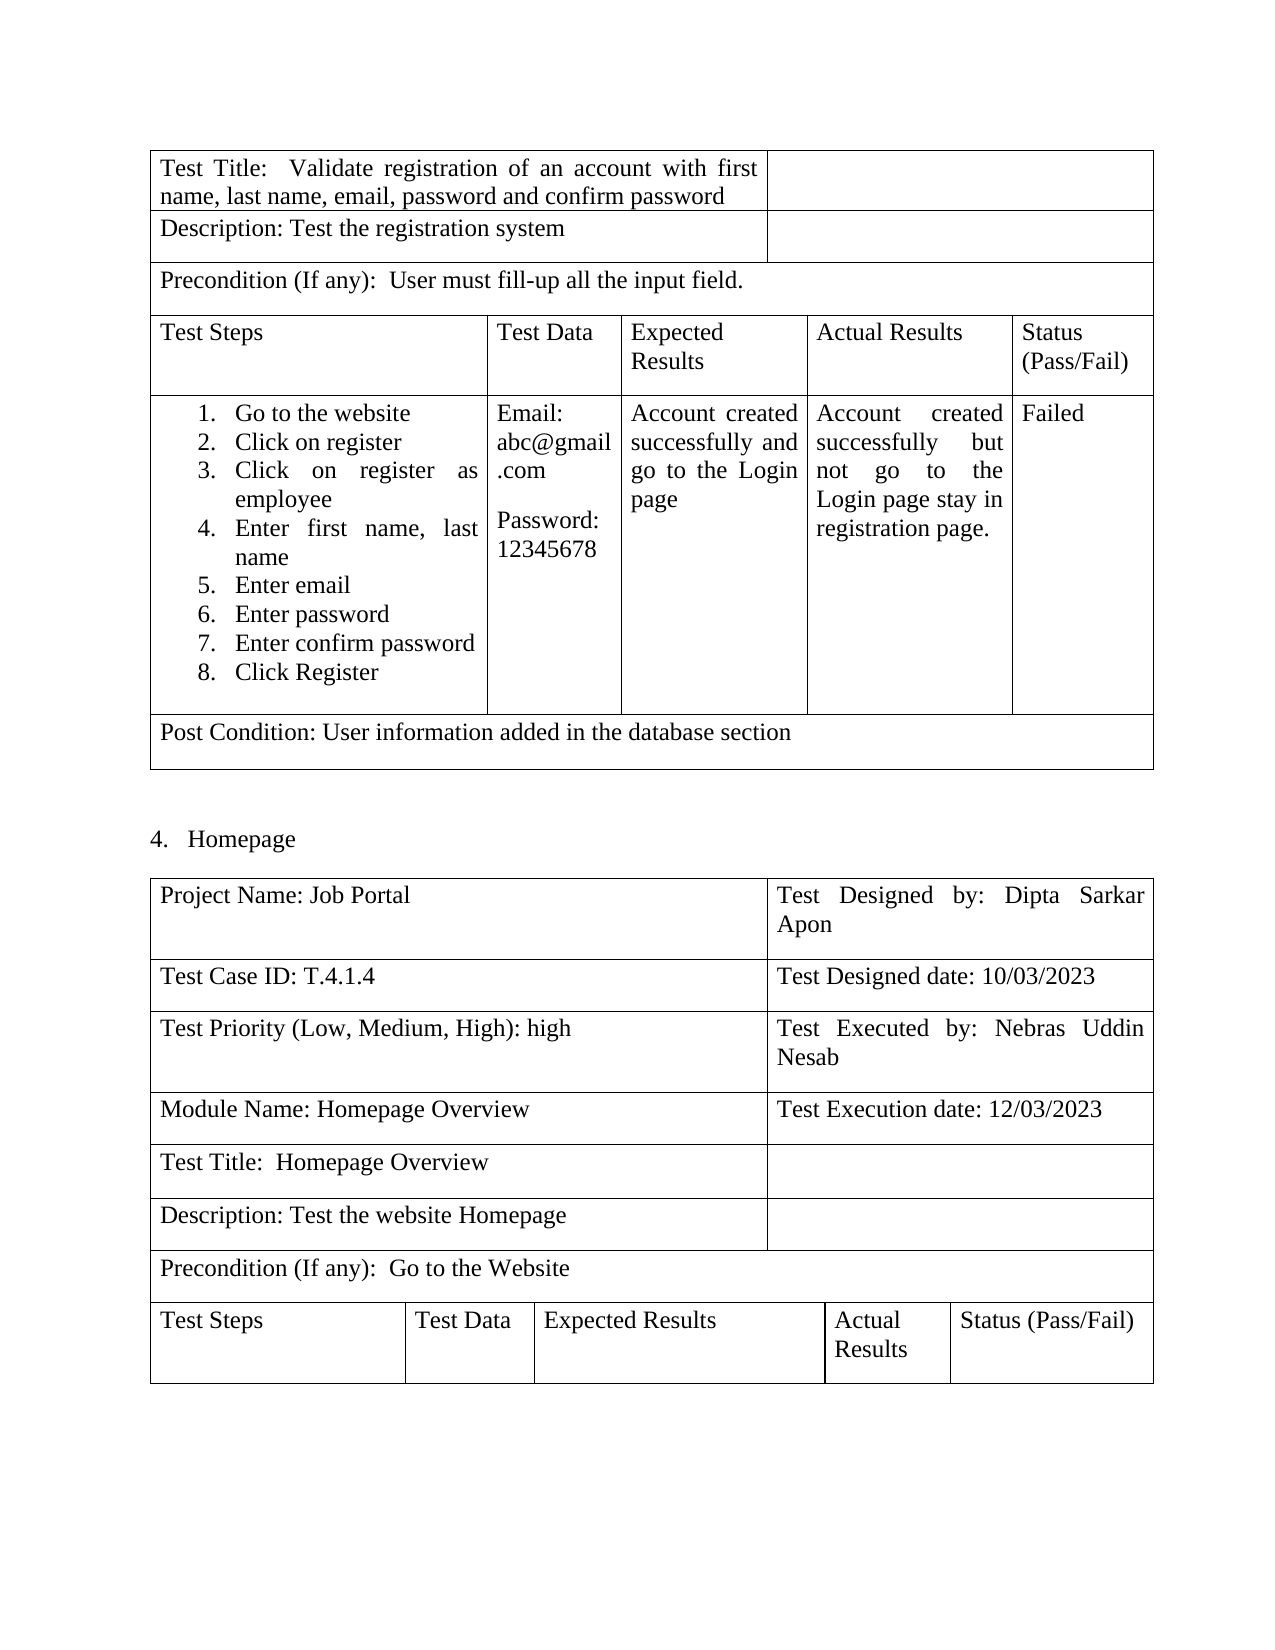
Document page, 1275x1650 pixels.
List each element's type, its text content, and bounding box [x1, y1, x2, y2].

table_cell Test Designed date: 10/03/2023 [768, 960, 1153, 1011]
table_cell Description: Test the website Homepage [151, 1199, 767, 1250]
table_cell Failed [1013, 396, 1153, 714]
table_cell Account created successfully and go to the Login page [622, 396, 807, 714]
table_header Test Designed by: Dipta Sarkar Apon [768, 879, 1153, 959]
table_cell Actual Results [826, 1303, 950, 1383]
table_cell Test Steps [151, 316, 487, 395]
table_cell Test Steps [151, 1303, 405, 1383]
list Homepage [150, 824, 1125, 853]
table_cell Actual Results [808, 316, 1012, 395]
table_cell Account created successfully but not go to the Login page stay in registration page. [808, 396, 1012, 714]
table_cell Precondition (If any): Go to the Website [151, 1251, 1153, 1302]
table_cell Test Title: Validate registration of an account with first name, last name, email, password and confirm password [151, 151, 767, 210]
table_cell Test Case ID: T.4.1.4 [151, 960, 767, 1011]
table_cell Module Name: Homepage Overview [151, 1093, 767, 1144]
table_cell Precondition (If any): User must fill-up all the input field. [151, 263, 1153, 314]
table_cell Email: abc@gmail.com Password: 12345678 [488, 396, 621, 714]
table_cell Status (Pass/Fail) [1013, 316, 1153, 395]
table_cell [768, 151, 1153, 210]
table_cell Test Execution date: 12/03/2023 [768, 1093, 1153, 1144]
table_header Project Name: Job Portal [151, 879, 767, 959]
table_cell [768, 211, 1153, 262]
table_cell Test Executed by: Nebras Uddin Nesab [768, 1012, 1153, 1092]
table_cell [768, 1145, 1153, 1198]
table_cell Test Data [406, 1303, 534, 1383]
table_cell Test Title: Homepage Overview [151, 1145, 767, 1198]
table_cell Go to the website Click on register Click on register as employee Enter first name, last name Enter email Enter password Enter confirm password Click Register [151, 396, 487, 714]
table_cell Expected Results [622, 316, 807, 395]
table_cell Expected Results [535, 1303, 824, 1383]
table_cell Test Data [488, 316, 621, 395]
table_cell [768, 1199, 1153, 1250]
table_cell Description: Test the registration system [151, 211, 767, 262]
table_cell Test Priority (Low, Medium, High): high [151, 1012, 767, 1092]
table_cell Post Condition: User information added in the database section [151, 715, 1153, 769]
table_cell Status (Pass/Fail) [951, 1303, 1153, 1383]
